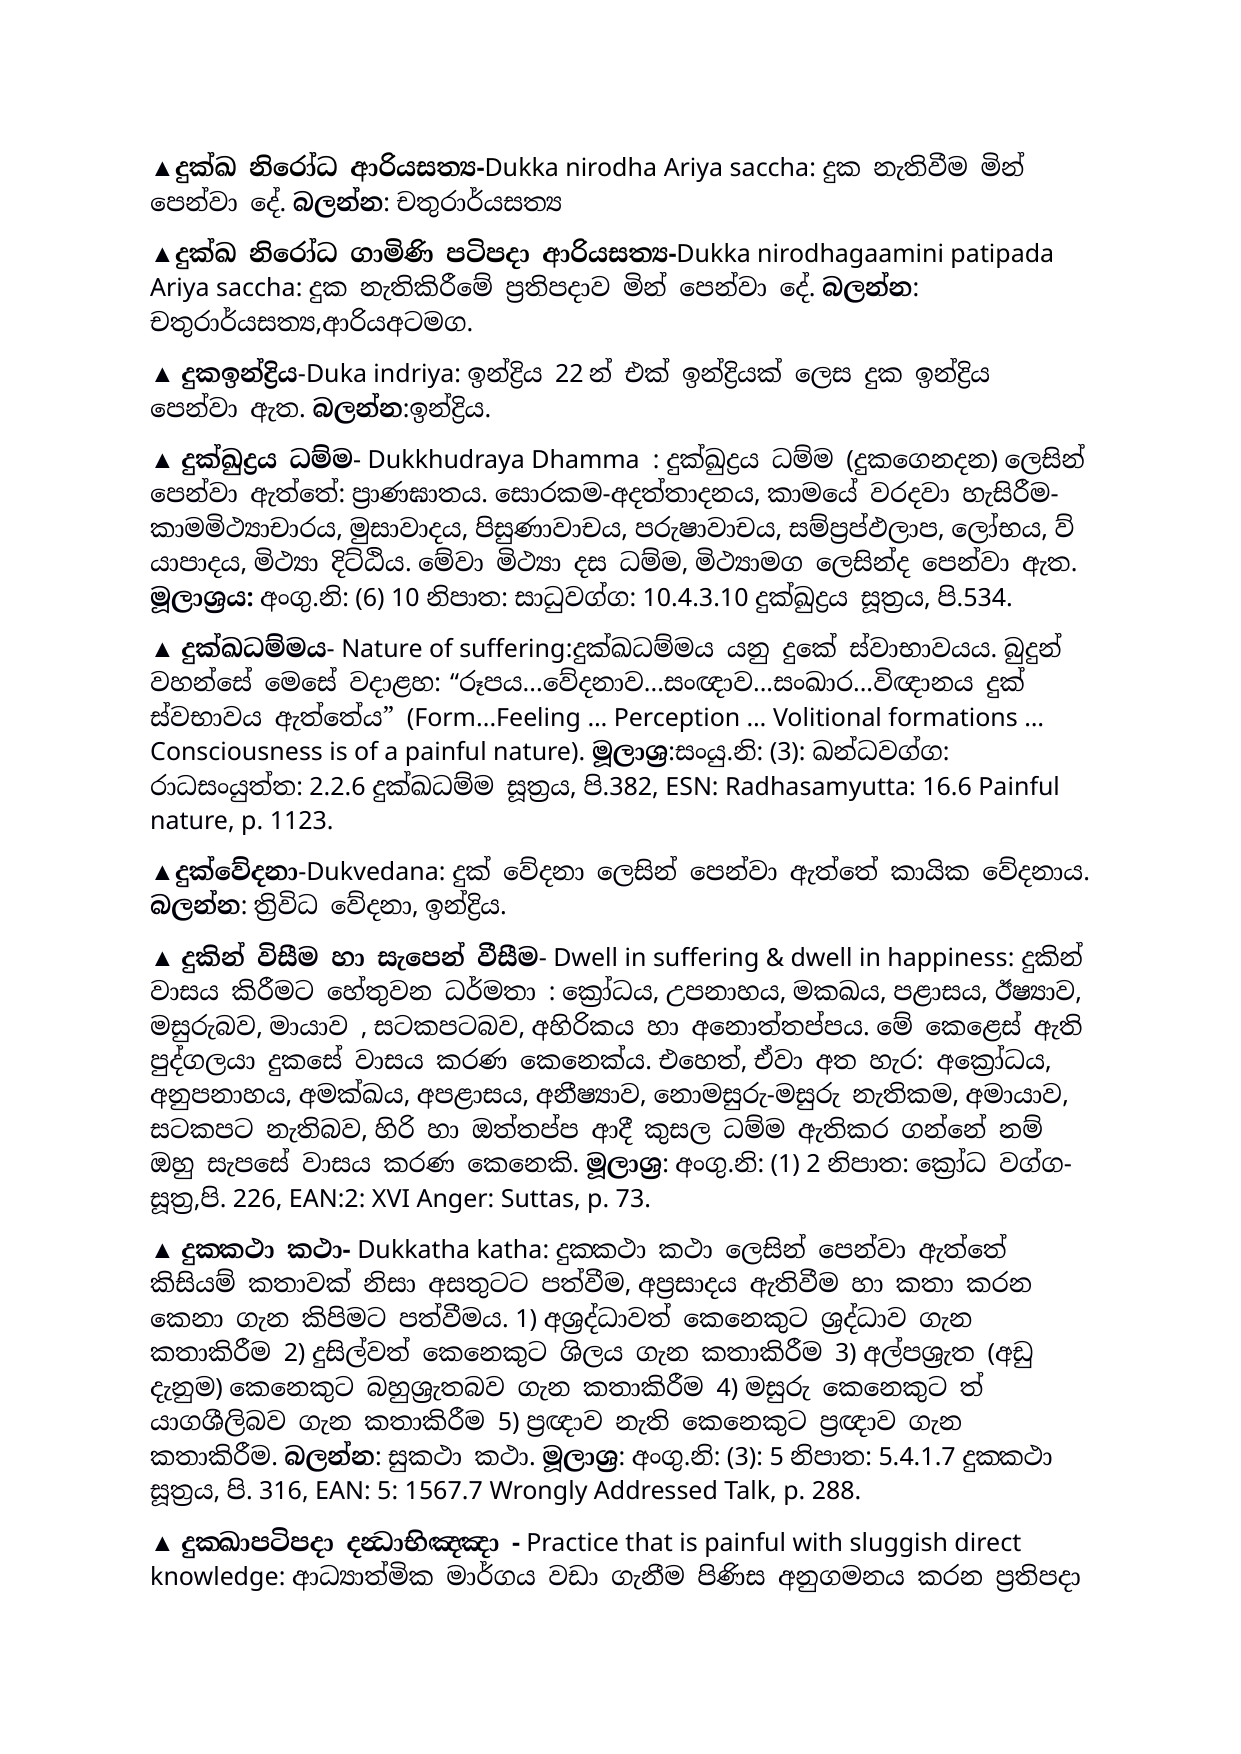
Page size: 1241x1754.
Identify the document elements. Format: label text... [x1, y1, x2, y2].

text ▲දුක්ඛ නිරෝධ ගාමිණි පටිපදා ආරියසත්‍ය-Dukka nirodhagaamini patipada Ariya saccha: දුක නැතිකිරීමේ ප්‍රතිපදාව මින් පෙන්වා දේ. බලන්න: චතුරාර්යසත්‍ය,ආරියඅටමග. [150, 236, 1090, 339]
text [150, 1524, 1090, 1593]
text ▲ දුක්ඛධම්මය- Nature of suffering:දුක්ඛධම්මය යනු දුකේ ස්වාභාවයය. බුදුන් වහන්සේ මෙසේ වදාළහ: “රූපය...වේදනාව...සංඥාව...සංඛාර...විඥානය දුක් ස්වභාවය ඇත්තේය” (Form...Feeling … Perception … Volitional formations … Consciousness is of a painful nature). මූලාශ්‍ර:සංයු.නි: (3): ඛන්ධවග්ග: රාධසංයුත්ත: 2.2.6 දුක්ඛධම්ම සූත්‍රය, පි.382, ESN: Radhasamyutta: 16.6 Painful nature, p. 1123. [150, 630, 1090, 837]
text ▲ දුකින් විසීම හා සැපෙන් වීසීම- Dwell in suffering & dwell in happiness: දුකින් වාසය කිරීමට හේතුවන ධර්මතා : ක්‍රෝධය, උපනාහය, මකඛය, පළාසය, ඊෂ්‍යාව, මසුරුබව, මායාව , සටකපටබව, අහිරිකය හා අනොත්තප්පය. මේ කෙළෙස් ඇති පුද්ගලයා දුකසේ වාසය කරණ කෙනෙක්ය. එහෙත්, ඒවා අත හැර: අක්‍රෝධය, අනුපනාහය, අමක්ඛය, අපළාසය, අනීෂ්‍යාව, නොමසුරු-මසුරු නැතිකම, අමායාව, සටකපට නැතිබව, හිරි හා ඔත්තප්ප ආදී කුසල ධම්ම ඇතිකර ගන්නේ නම් ඔහු සැපසේ වාසය කරණ කෙනෙකි. මූලාශ්‍ර: අංගු.නි: (1) 2 නිපාත: ක්‍රෝධ වග්ග-සූත්‍ර,පි. 226, EAN:2: XVI Anger: Suttas, p. 73. [150, 939, 1090, 1215]
text ▲ දුක‍්කථා කථා- Dukkatha katha: දුක‍්කථා කථා ලෙසින් පෙන්වා ඇත්තේ කිසියම් කතාවක් නිසා අසතුටට පත්වීම, අප්‍රසාදය ඇතිවීම හා කතා කරන කෙනා ගැන කිපිමට පත්වීමය. 1) අශ්‍රද්ධාවත් කෙනෙකුට ශ්‍රද්ධාව ගැන කතාකිරීම 2) දුසිල්වත් කෙනෙකුට ශිලය ගැන කතාකිරීම 3) අල්පශ්‍රැත (අඩු දැනුම) කෙනෙකුට බහුශ්‍රැතබව ගැන කතාකිරීම 4) මසුරු කෙනෙකුට ත්‍යාගශීලිබව ගැන කතාකිරීම 5) ප්‍රඥාව නැති කෙනෙකුට ප්‍රඥාව ගැන කතාකිරීම. බලන්න: සුකථා කථා. මූලාශ්‍ර: අංගු.නි: (3): 5 නිපාත: 5.4.1.7 දුක‍්කථා සූත්‍රය, පි. 316, EAN: 5: 1567.7 Wrongly Addressed Talk, p. 288. [150, 1232, 1090, 1507]
text ▲දුක්වේදනා-Dukvedana: දුක් වේදනා ලෙසින් පෙන්වා ඇත්තේ කායික වේදනාය. බලන්න: ත්‍රිවිධ වේදනා, ඉන්ද්‍රිය. [150, 853, 1090, 922]
text ▲ දුක්ඛුද්‍රය ධම්ම- Dukkhudraya Dhamma : දුක්ඛුද්‍රය ධම්ම (දුකගෙනදන) ලෙසින් පෙන්වා ඇත්තේ: ප්‍රාණඝාතය. සොරකම-අදත්තාදනය, කාමයේ වරදවා හැසිරීම- කාමමිථ්‍යාචාරය, මුසාවාදය, පිසුණාවාචය, පරුෂාවාචය, සම්ප්‍රප්ඵලාප, ලෝභය, ව්‍යාපාදය, මිථ්‍යා දිට්ඨිය. මේවා මිථ්‍යා දස ධම්ම, මිථ්‍යාමග ලෙසින්ද පෙන්වා ඇත. මූලාශ්‍රය: අංගු.නි: (6) 10 නිපාත: සාධුවග්ග: 10.4.3.10 දුක්ඛුද්‍රය සූත්‍රය, පි.534. [150, 441, 1090, 614]
text ▲දුක්ඛ නිරෝධ ආරියසත්‍ය-Dukka nirodha Ariya saccha: දුක නැතිවීම මින් පෙන්වා දේ. බලන්න: චතුරාර්යසත්‍ය [150, 150, 1090, 219]
text ▲ දුකඉන්ද්‍රිය-Duka indriya: ඉන්ද්‍රිය 22න් එක් ඉන්ද්‍රියක් ලෙස දුක ඉන්ද්‍රිය පෙන්වා ඇත. බලන්න:ඉන්ද්‍රිය. [150, 356, 1090, 425]
